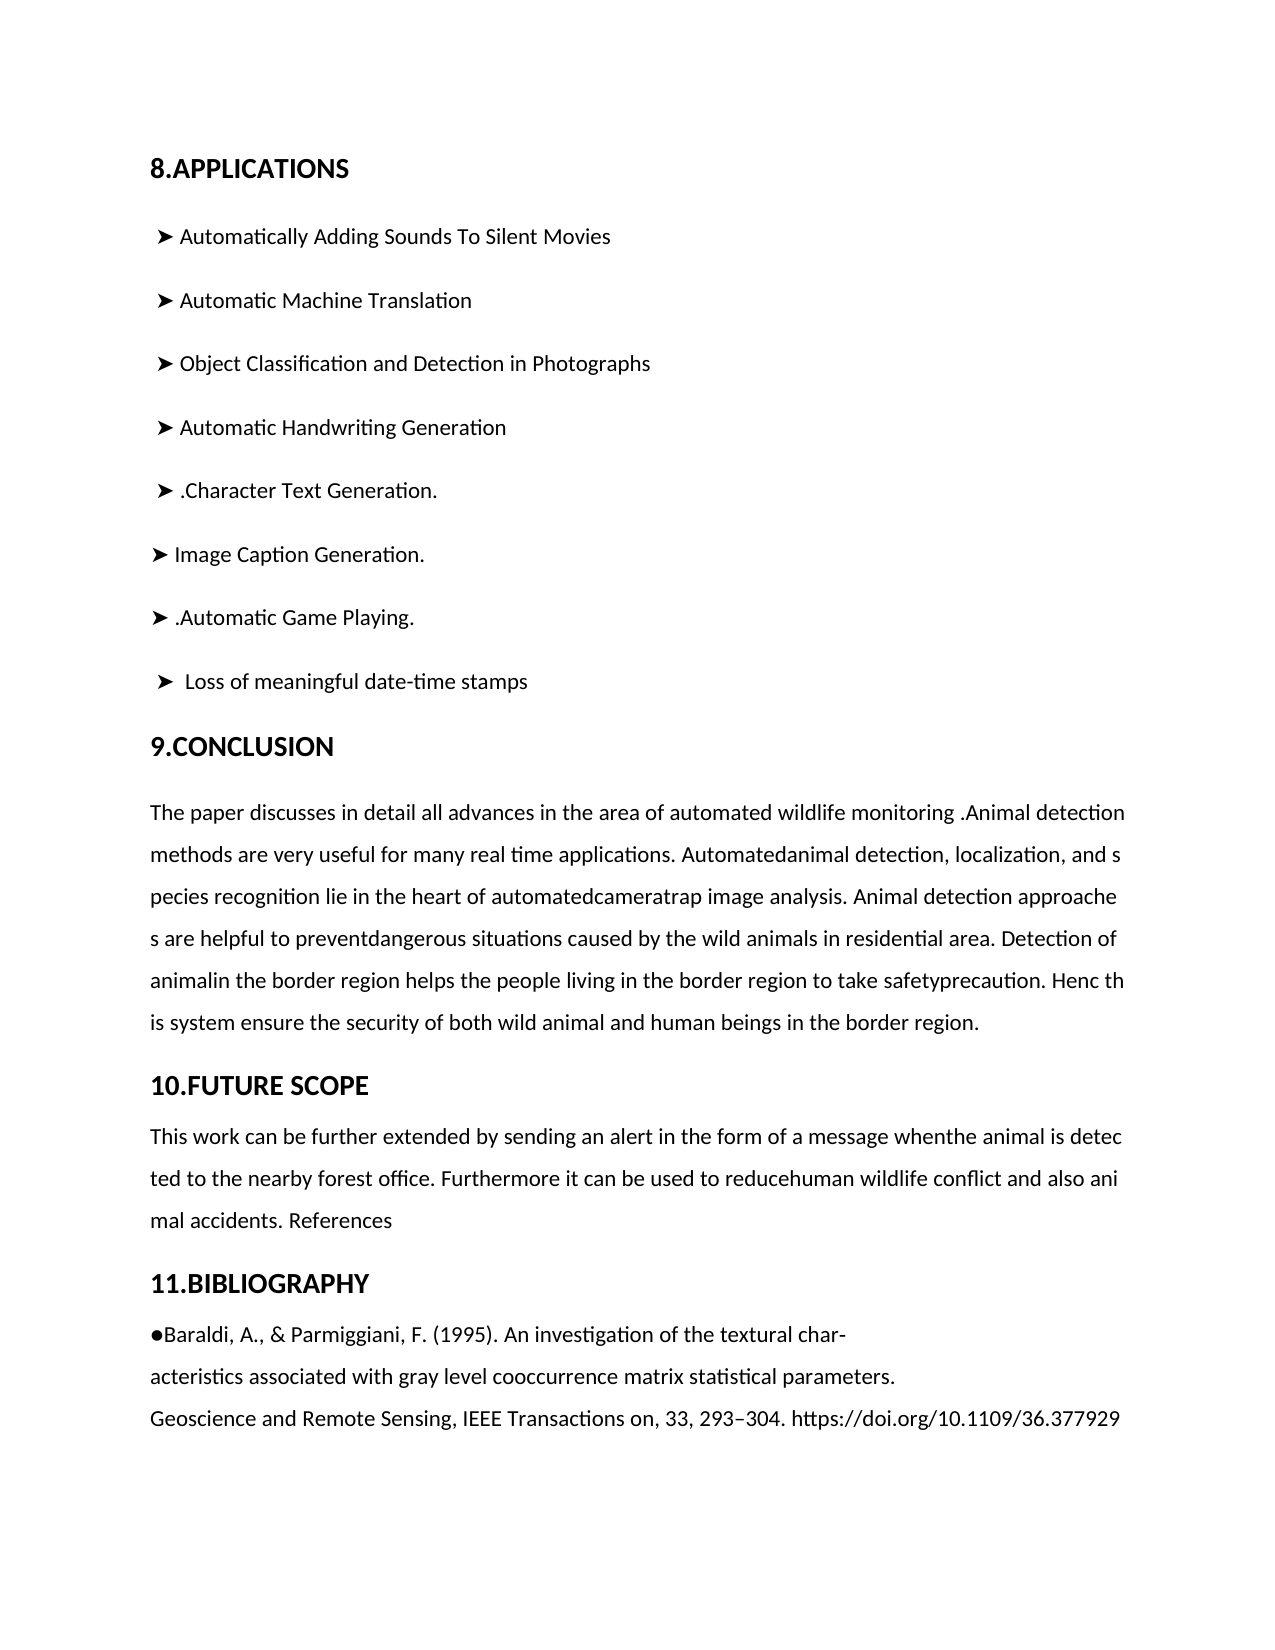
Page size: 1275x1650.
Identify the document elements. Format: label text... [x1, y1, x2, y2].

text 11.BIBLIOGRAPHY [150, 1265, 1125, 1300]
text This work can be further extended by sending an alert in the form of a message whenthe animal is detected to the nearby forest office. Furthermore it can be used to reducehuman wildlife conflict and also animal accidents. References [150, 1122, 1125, 1234]
text ➤ Automatically Adding Sounds To Silent Movies [150, 220, 1125, 251]
text ➤ Image Caption Generation. [150, 538, 1125, 569]
text ➤ Loss of meaningful date-time stamps [150, 665, 1125, 696]
text ➤ Automatic Handwriting Generation [150, 411, 1125, 442]
text ➤ .Character Text Generation. [150, 474, 1125, 506]
text 8.APPLICATIONS [150, 150, 1125, 186]
text ●Baraldi, A., & Parmiggiani, F. (1995). An investigation of the textural char‐ acteristics associated with gray level cooccurrence matrix statistical parameters. Geoscience and Remote Sensing, IEEE Transactions on, 33, 293–304. https://doi.org/10.1109/36.377929 [150, 1320, 1125, 1432]
text The paper discusses in detail all advances in the area of automated wildlife monitoring .Animal detection methods are very useful for many real time applications. Automatedanimal detection, localization, and species recognition lie in the heart of automatedcameratrap image analysis. Animal detection approaches are helpful to preventdangerous situations caused by the wild animals in residential area. Detection of animalin the border region helps the people living in the border region to take safetyprecaution. Henc this system ensure the security of both wild animal and human beings in the border region. [150, 798, 1125, 1036]
text ➤ .Automatic Game Playing. [150, 601, 1125, 633]
text ➤ Object Classification and Detection in Photographs [150, 347, 1125, 378]
text ➤ Automatic Machine Translation [150, 284, 1125, 315]
text 9.CONCLUSION [150, 728, 1125, 764]
text 10.FUTURE SCOPE [150, 1067, 1125, 1103]
